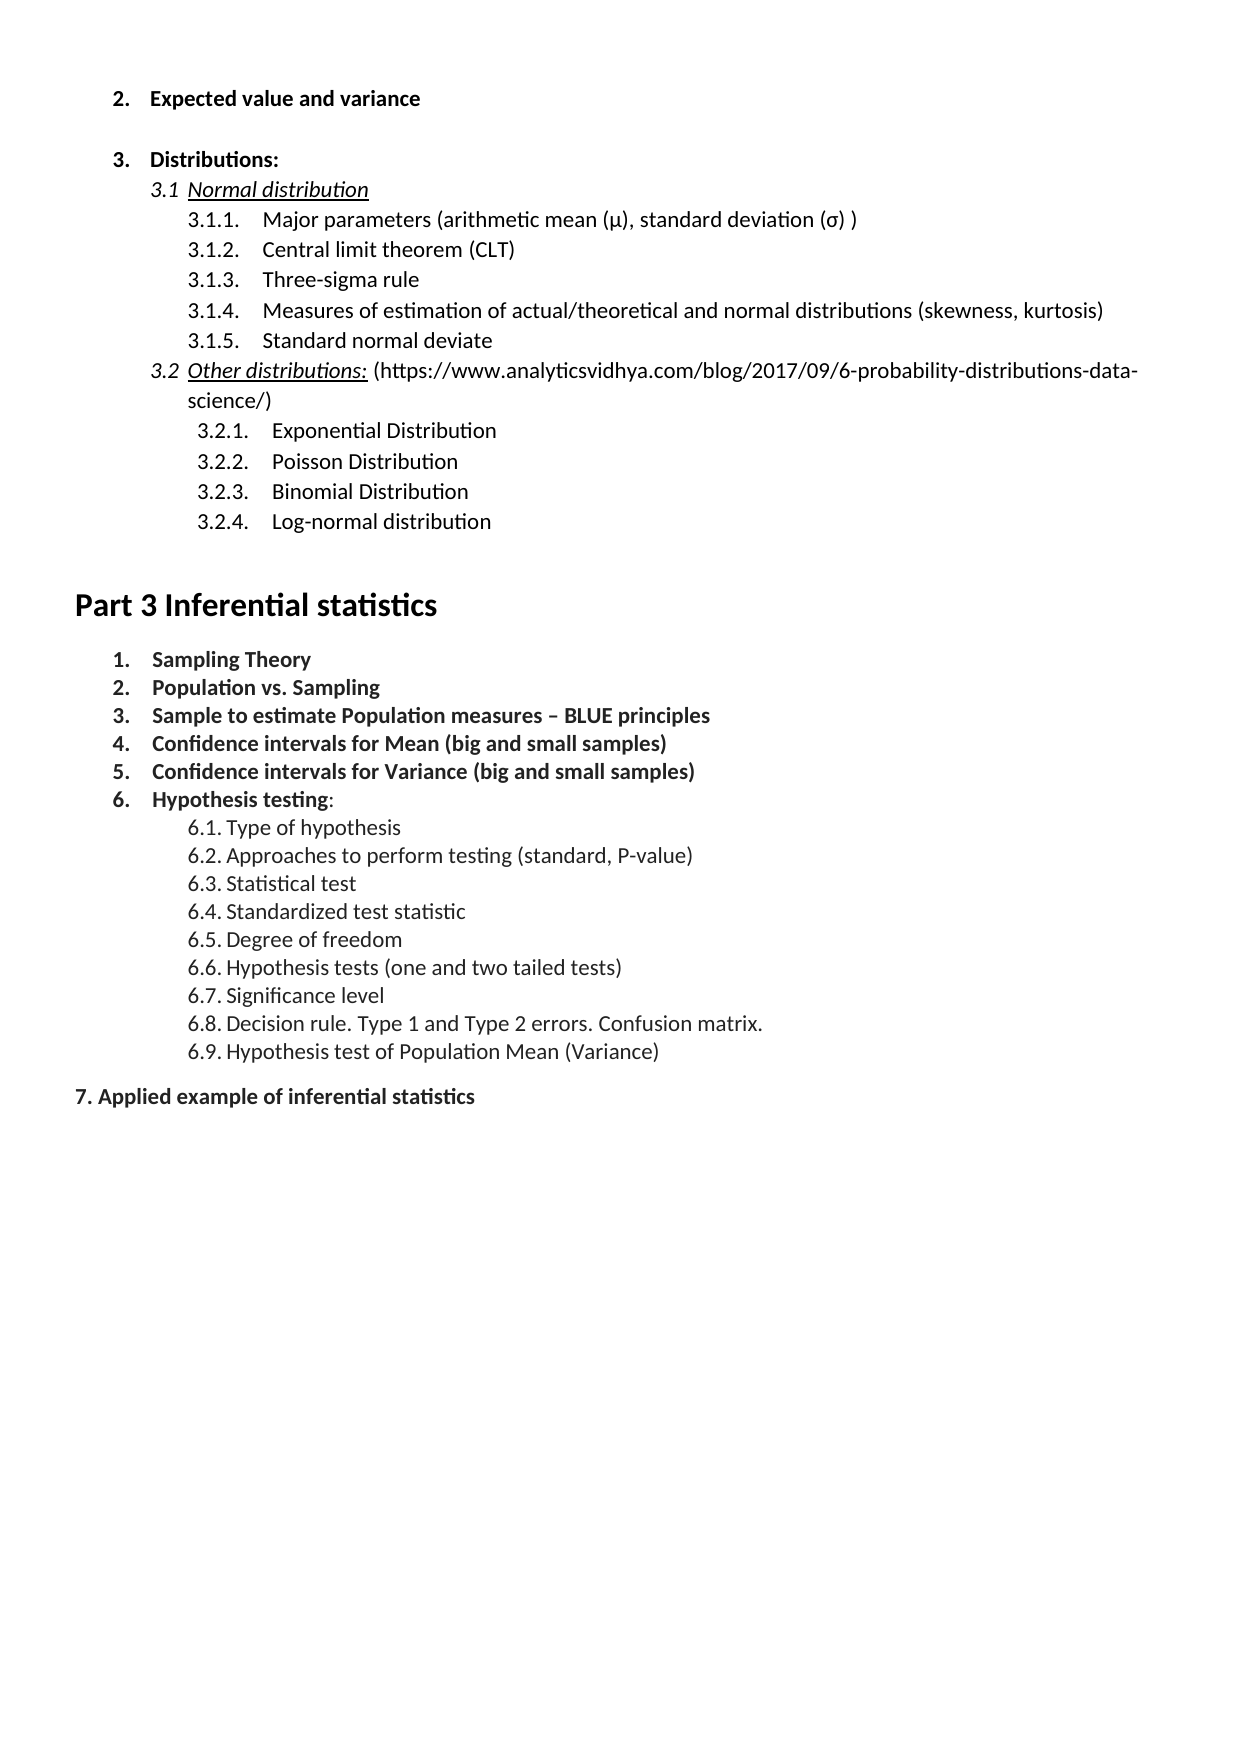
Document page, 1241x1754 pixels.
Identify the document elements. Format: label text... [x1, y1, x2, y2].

list 5. Confidence intervals for Variance (big and small samples) [112, 757, 1152, 785]
list Three-sigma rule [187, 266, 1152, 294]
list 6.1. Type of hypothesis [187, 813, 1152, 841]
list 6.7. Significance level [187, 981, 1152, 1009]
text Part 3 Inferential statistics [75, 584, 1152, 625]
list 4. Confidence intervals for Mean (big and small samples) [112, 729, 1152, 757]
list Normal distribution [150, 175, 1152, 203]
list Poisson Distribution [197, 447, 1152, 475]
list 1. Sampling Theory [112, 645, 1152, 673]
list 6.4. Standardized test statistic [187, 897, 1152, 925]
list 6.5. Degree of freedom [187, 925, 1152, 953]
list Exponential Distribution [197, 417, 1152, 445]
list 3. Sample to estimate Population measures – BLUE principles [112, 701, 1152, 729]
list Other distributions: (https://www.analyticsvidhya.com/blog/2017/09/6-probability-distributions-data-science/) [150, 356, 1152, 414]
list Log-normal distribution [197, 507, 1152, 535]
list 6.2. Approaches to perform testing (standard, P-value) [187, 841, 1152, 869]
list 7. Applied example of inferential statistics [75, 1082, 1152, 1110]
list 6.9. Hypothesis test of Population Mean (Variance) [187, 1037, 1152, 1065]
list Distributions: [112, 145, 1152, 173]
list Standard normal deviate [187, 326, 1152, 354]
list 6. Hypothesis testing: [112, 785, 1152, 813]
list Central limit theorem (CLT) [187, 235, 1152, 263]
list 2. Population vs. Sampling [112, 673, 1152, 701]
list 6.3. Statistical test [187, 869, 1152, 897]
list Major parameters (arithmetic mean (µ), standard deviation (σ) ) [187, 205, 1152, 233]
list 6.8. Decision rule. Type 1 and Type 2 errors. Confusion matrix. [187, 1009, 1152, 1037]
list 6.6. Hypothesis tests (one and two tailed tests) [187, 953, 1152, 981]
list Measures of estimation of actual/theoretical and normal distributions (skewness, kurtosis) [187, 296, 1152, 324]
list Binomial Distribution [197, 477, 1152, 505]
list Expected value and variance [112, 84, 1152, 112]
